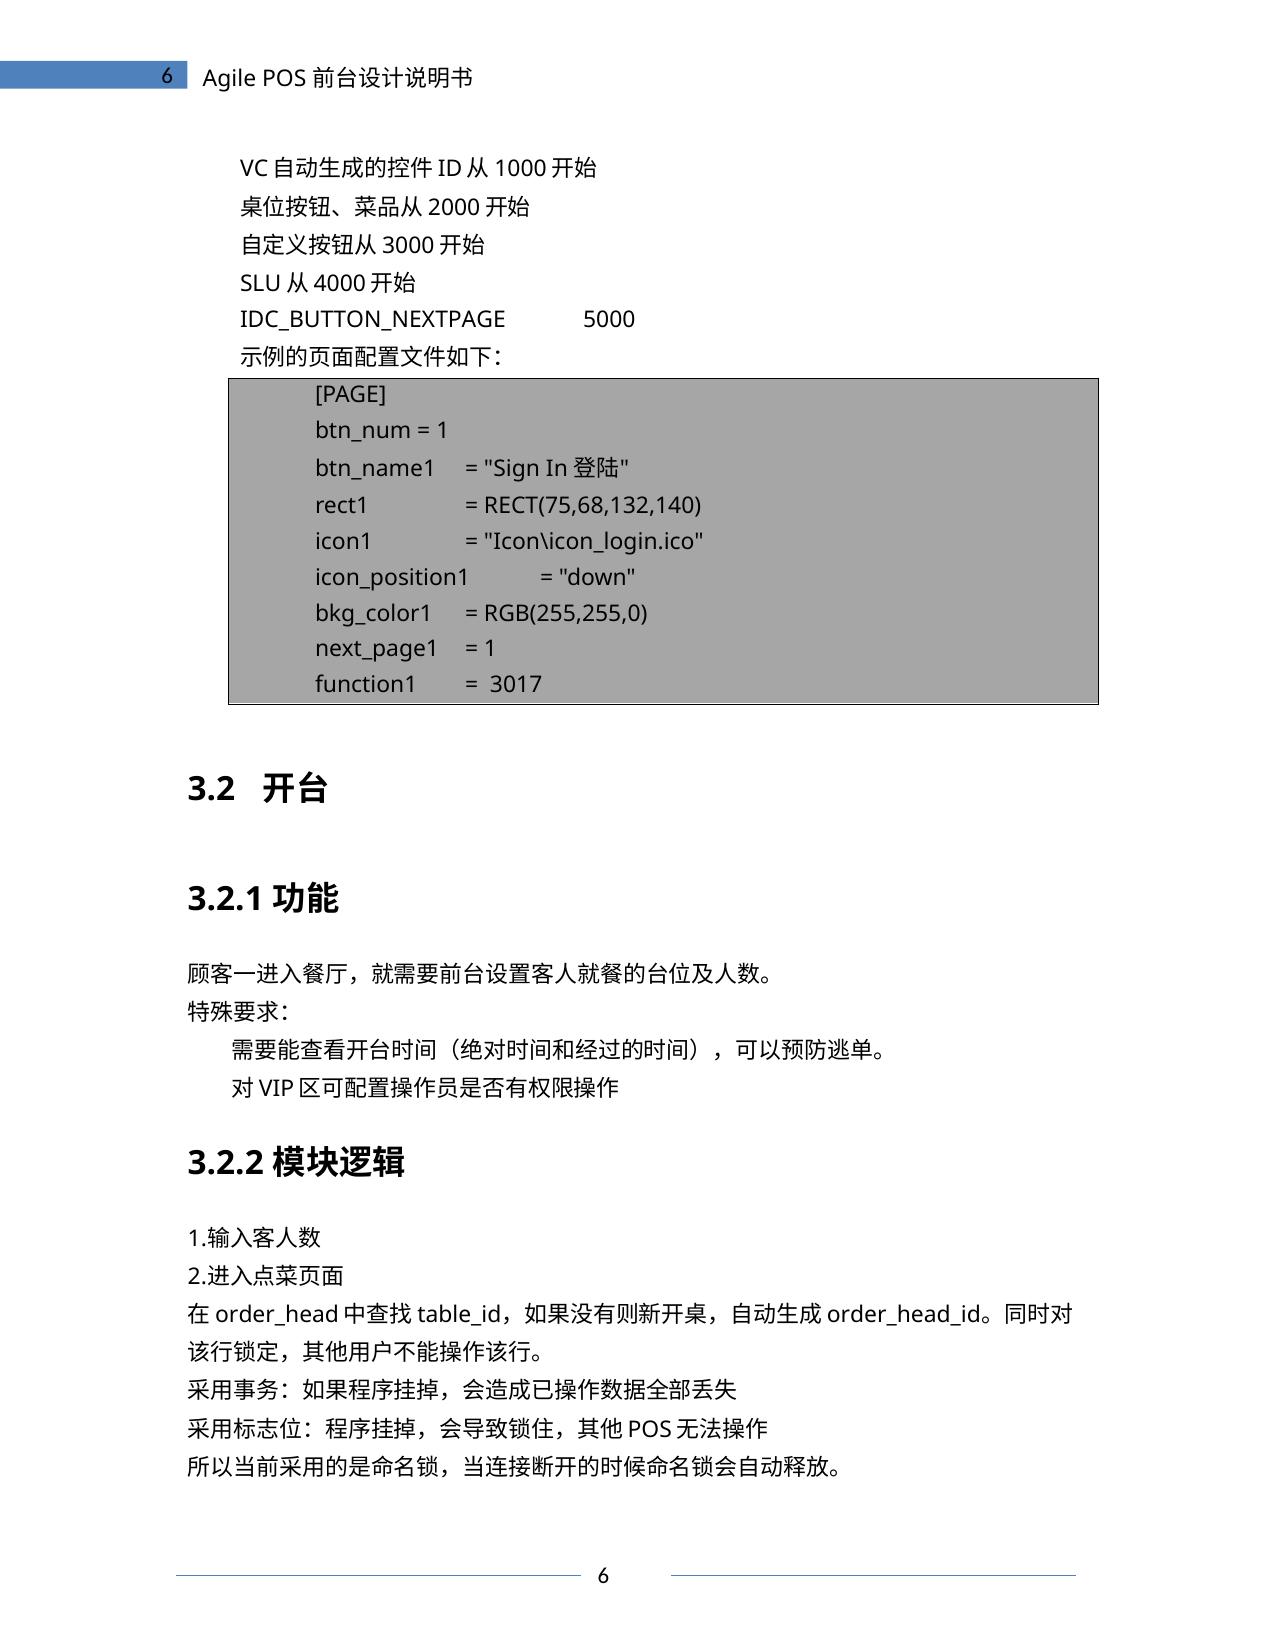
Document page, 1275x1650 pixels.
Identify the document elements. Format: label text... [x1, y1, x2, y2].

text 1.输入客人数 [187, 1219, 1087, 1253]
list 自定义按钮从3000开始 [240, 227, 1087, 260]
table_header [PAGE] btn_num = 1 btn_name1 = "Sign In 登陆" rect1 = RECT(75,68,132,140) icon1 = "Icon\icon_login.ico" icon_position1 = "down" bkg_color1 = RGB(255,255,0) next_page1 = 1 function1 = 3017 [229, 379, 1098, 703]
text 2.进入点菜页面 [187, 1258, 1087, 1291]
text 采用事务：如果程序挂掉，会造成已操作数据全部丢失 [187, 1372, 1087, 1406]
list SLU从4000开始 [240, 265, 1087, 298]
text 在order_head中查找table_id，如果没有则新开桌，自动生成order_head_id。同时对该行锁定，其他用户不能操作该行。 [187, 1296, 1087, 1367]
subtitle 开台 [187, 761, 1087, 810]
list 对VIP区可配置操作员是否有权限操作 [231, 1070, 1087, 1103]
text 顾客一进入餐厅，就需要前台设置客人就餐的台位及人数。 [187, 956, 1087, 989]
list IDC_BUTTON_NEXTPAGE 5000 [240, 303, 1087, 334]
list 需要能查看开台时间（绝对时间和经过的时间），可以预防逃单。 [231, 1032, 1087, 1065]
subtitle 3.2.2 模块逻辑 [187, 1136, 1087, 1184]
list VC自动生成的控件ID从1000开始 [240, 150, 1087, 183]
text 特殊要求： [187, 994, 1087, 1027]
subtitle 3.2.1 功能 [187, 872, 1087, 921]
text 所以当前采用的是命名锁，当连接断开的时候命名锁会自动释放。 [187, 1449, 1087, 1482]
list 桌位按钮、菜品从2000开始 [240, 188, 1087, 222]
list 示例的页面配置文件如下： [240, 339, 1087, 372]
text 采用标志位：程序挂掉，会导致锁住，其他POS无法操作 [187, 1411, 1087, 1444]
